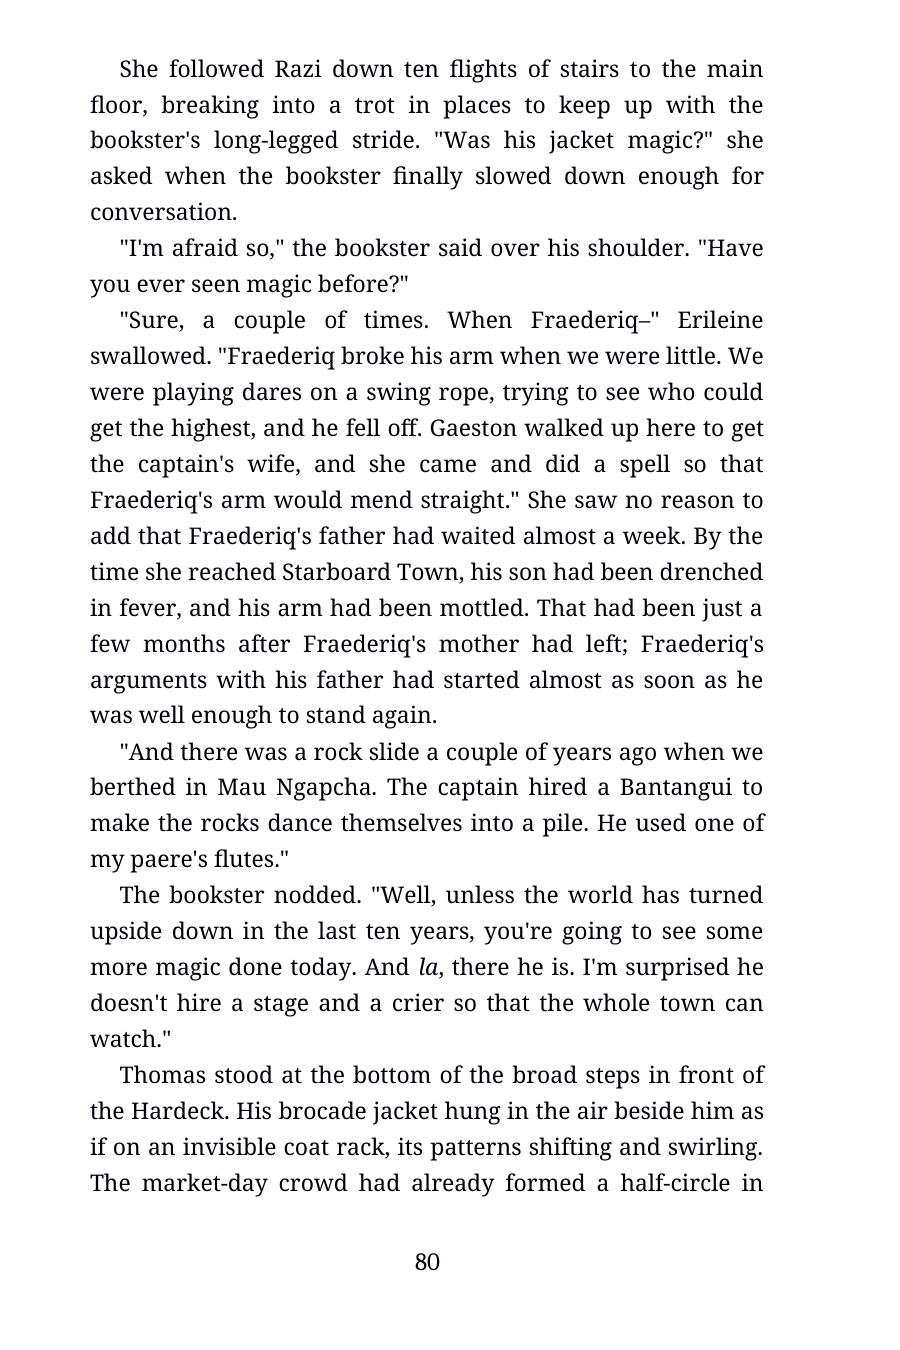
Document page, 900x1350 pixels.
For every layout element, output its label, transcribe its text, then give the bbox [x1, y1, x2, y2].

text "I'm afraid so," the bookster said over his shoulder. "Have you ever seen magic before?" [90, 232, 765, 299]
text The bookster nodded. "Well, unless the world has turned upside down in the last ten years, you're going to see some more magic done today. And la, there he is. I'm surprised he doesn't hire a stage and a crier so that the whole town can watch." [90, 879, 765, 1054]
text "And there was a rock slide a couple of years ago when we berthed in Mau Ngapcha. The captain hired a Bantangui to make the rocks dance themselves into a pile. He used one of my paere's flutes." [90, 735, 765, 874]
